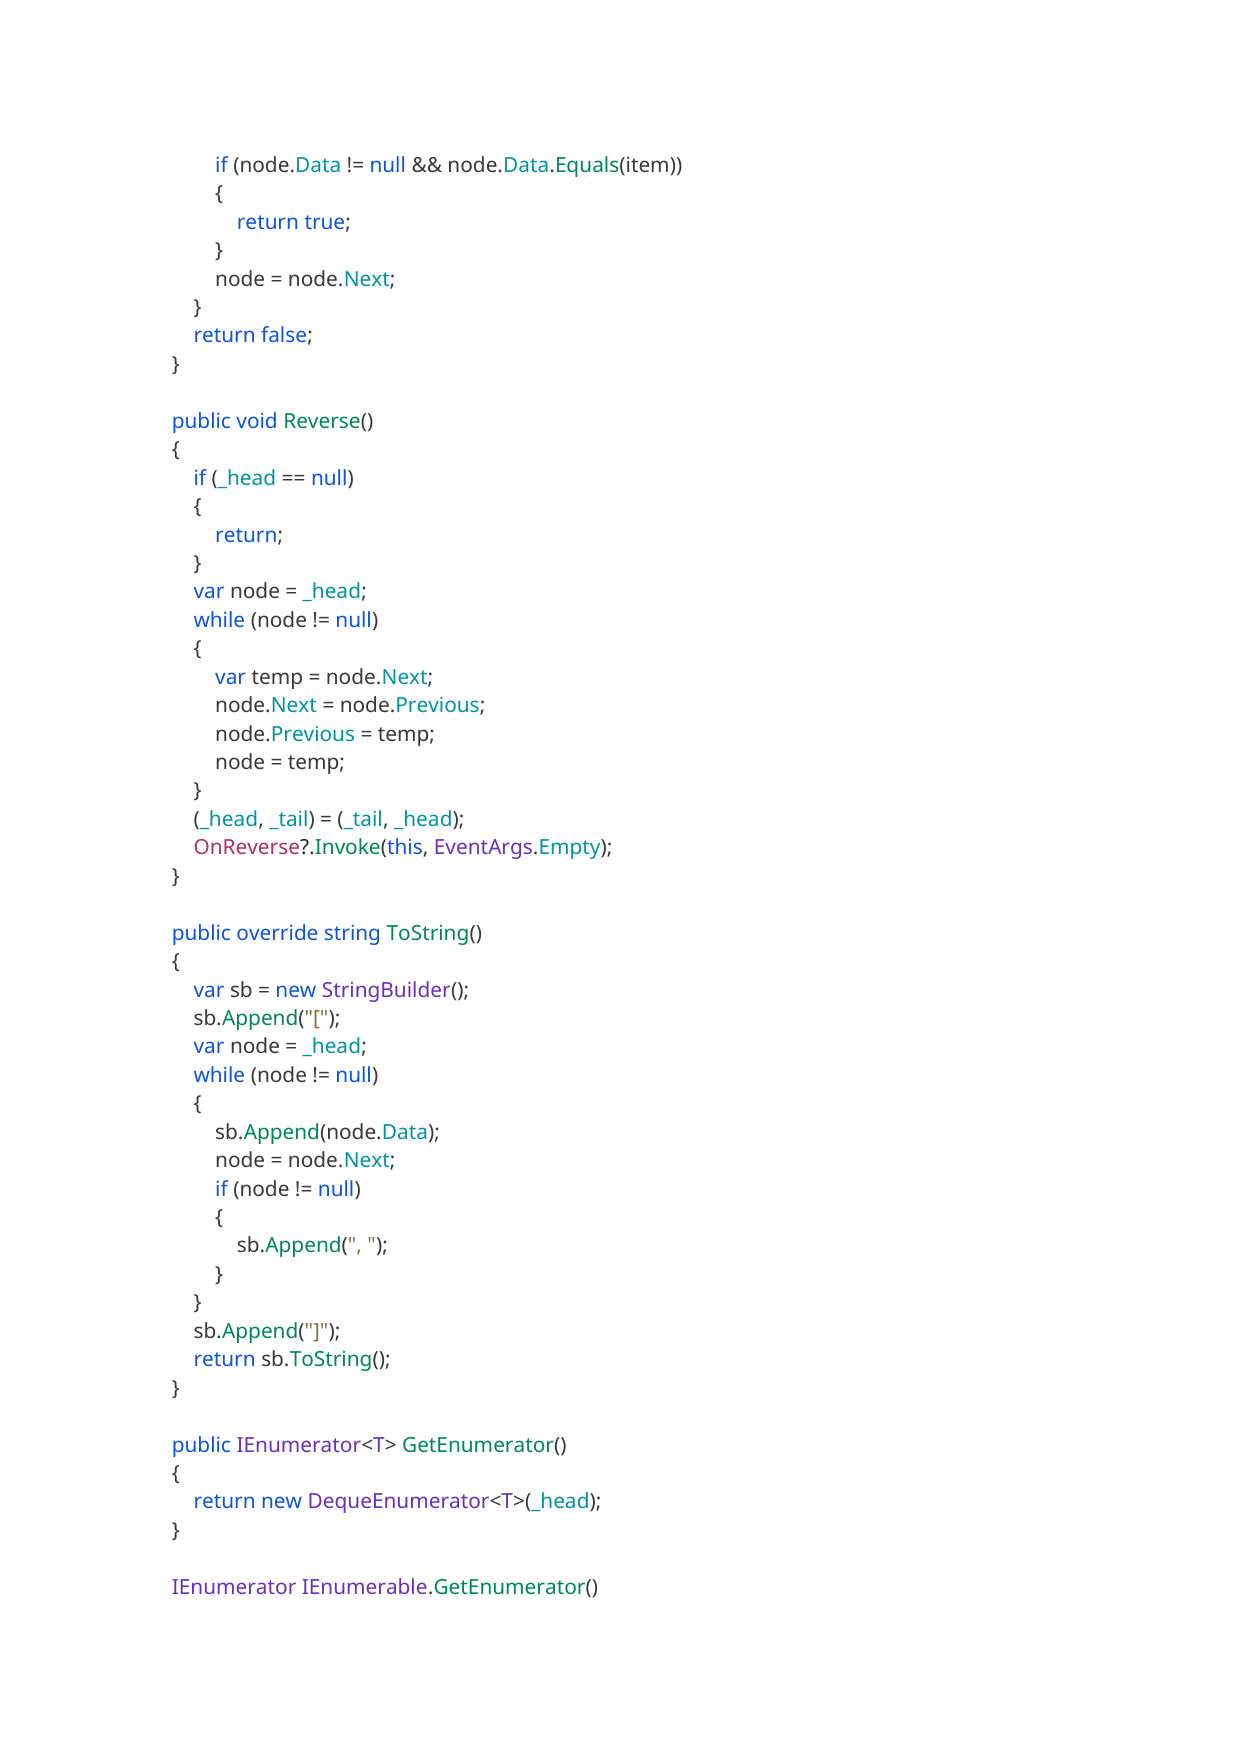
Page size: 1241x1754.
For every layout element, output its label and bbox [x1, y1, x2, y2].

text [150, 150, 1090, 1600]
